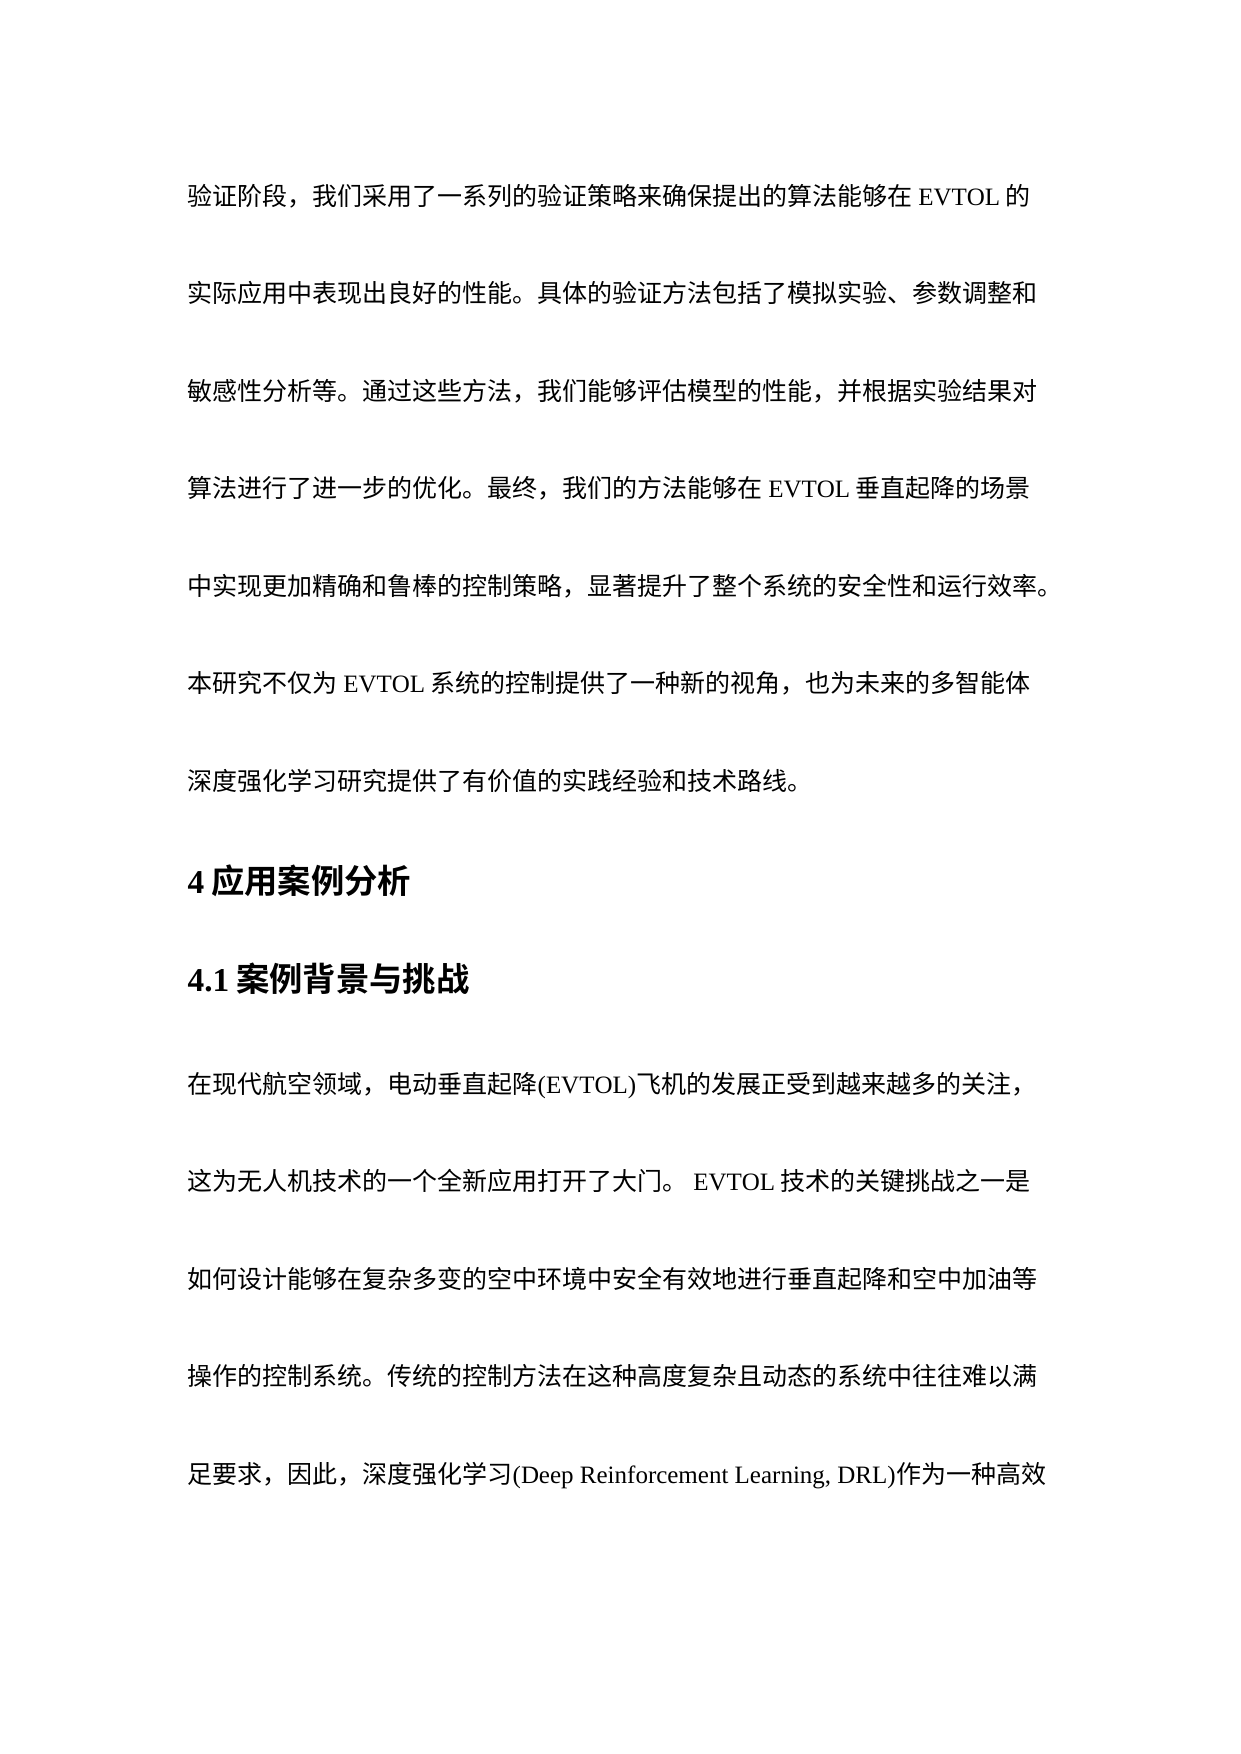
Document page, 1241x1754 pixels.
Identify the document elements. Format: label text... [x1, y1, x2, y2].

subtitle 4.1案例背景与挑战 [187, 952, 1053, 1001]
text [187, 162, 1053, 812]
subtitle 4应用案例分析 [187, 855, 1053, 903]
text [187, 1050, 1053, 1505]
